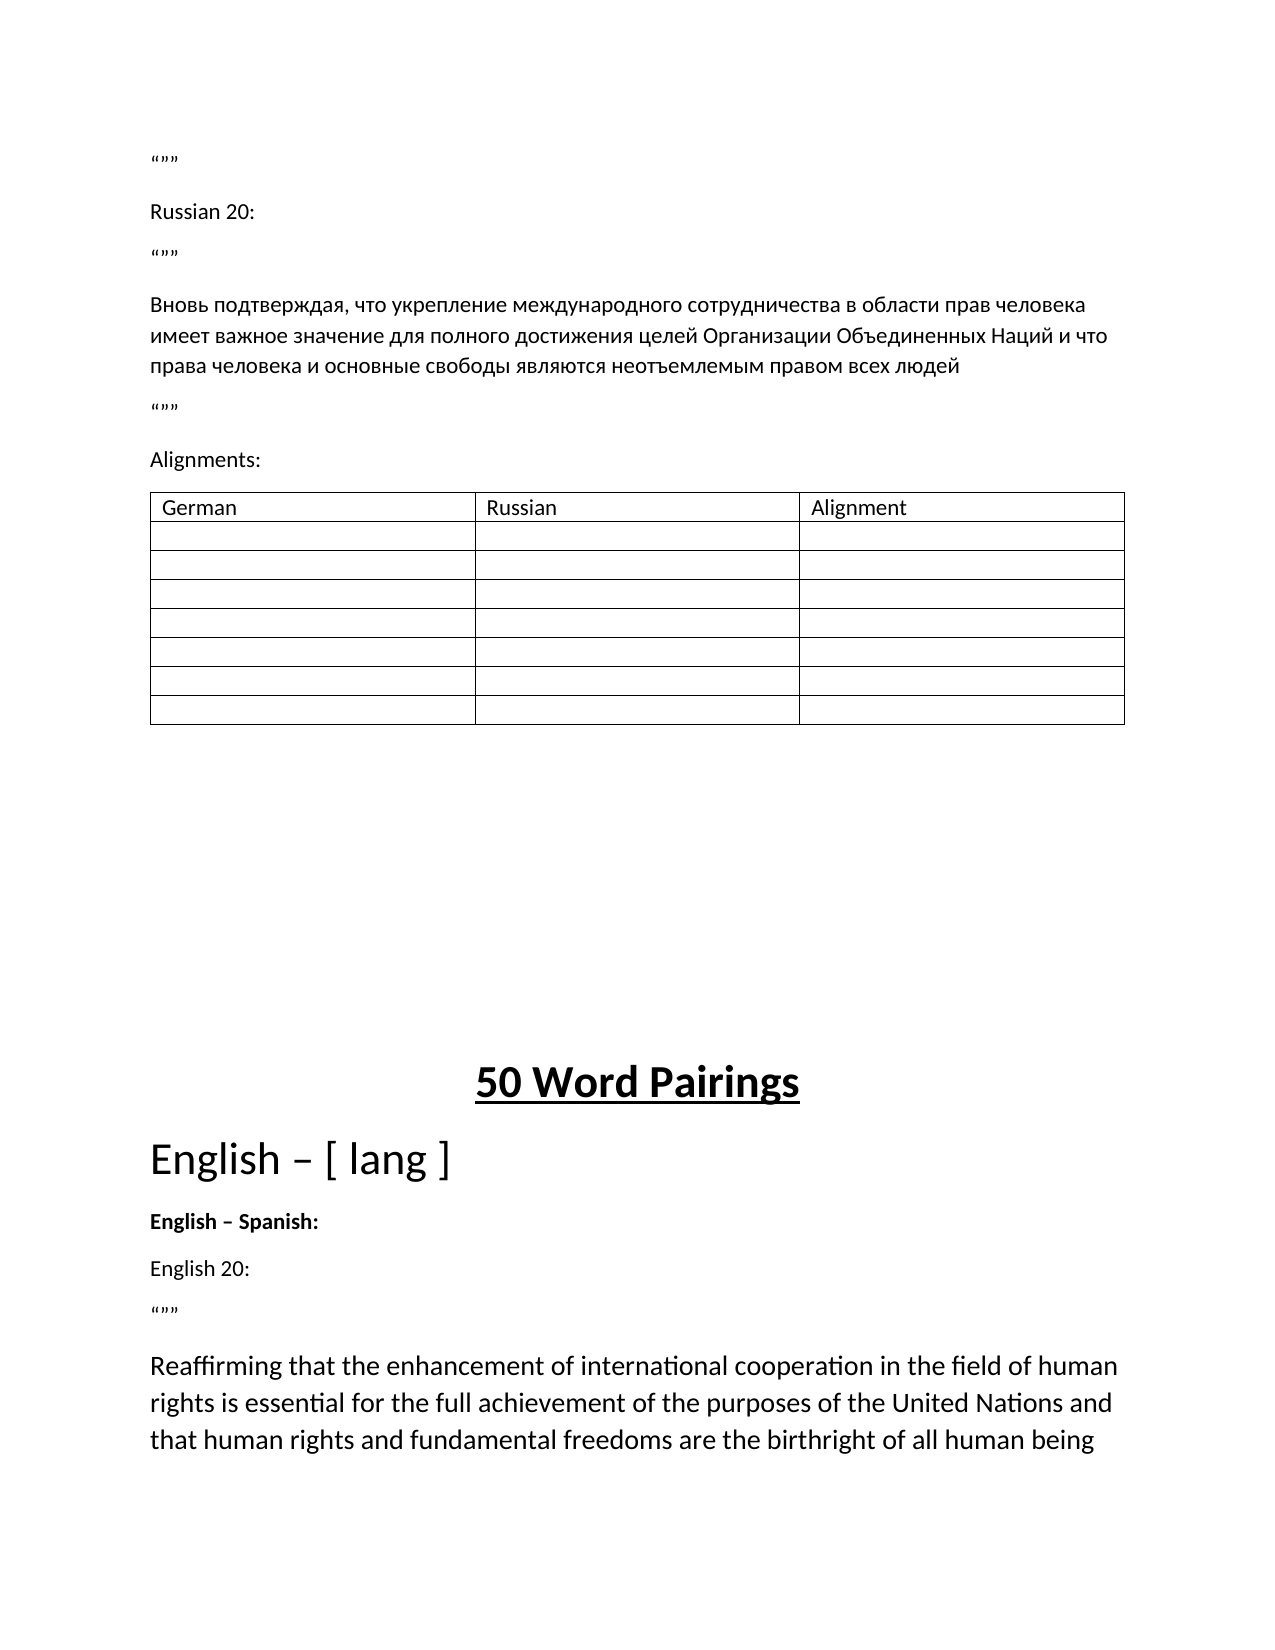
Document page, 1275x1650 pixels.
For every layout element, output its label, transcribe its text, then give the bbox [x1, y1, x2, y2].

table_cell [476, 522, 799, 550]
table_header Alignment [800, 493, 1124, 521]
table_cell [476, 580, 799, 608]
table_cell [800, 638, 1124, 666]
table_cell [151, 638, 475, 666]
table_cell [476, 551, 799, 579]
text Russian 20: [150, 197, 1125, 225]
text 50 Word Pairings [150, 1053, 1125, 1109]
text “”” [150, 244, 1125, 272]
table_cell [476, 667, 799, 695]
text Reaffirming that the enhancement of international cooperation in the field of human rights is essential for the full achievement of the purposes of the United Nations and that human rights and fundamental freedoms are the birthright of all human being [150, 1348, 1125, 1456]
text English – [ lang ] [150, 1130, 1125, 1186]
text Alignments: [150, 445, 1125, 473]
text “”” [150, 150, 1125, 178]
text English 20: [150, 1254, 1125, 1282]
table_cell [476, 609, 799, 637]
table_cell [800, 551, 1124, 579]
table_cell [800, 609, 1124, 637]
text “”” [150, 1301, 1125, 1329]
table_header German [151, 493, 475, 521]
table_header Russian [476, 493, 799, 521]
table_cell [476, 638, 799, 666]
table_cell [476, 696, 799, 724]
table_cell [800, 580, 1124, 608]
text Вновь подтверждая, что укрепление международного сотрудничества в области прав человека имеет важное значение для полного достижения целей Организации Объединенных Наций и что права человека и основные свободы являются неотъемлемым правом всех людей [150, 291, 1125, 379]
table_cell [151, 522, 475, 550]
table_cell [151, 551, 475, 579]
table_cell [151, 667, 475, 695]
text English – Spanish: [150, 1207, 1125, 1235]
table_cell [800, 667, 1124, 695]
table_cell [151, 609, 475, 637]
table_cell [800, 522, 1124, 550]
table_cell [151, 580, 475, 608]
table_cell [151, 696, 475, 724]
text “”” [150, 398, 1125, 426]
table_cell [800, 696, 1124, 724]
